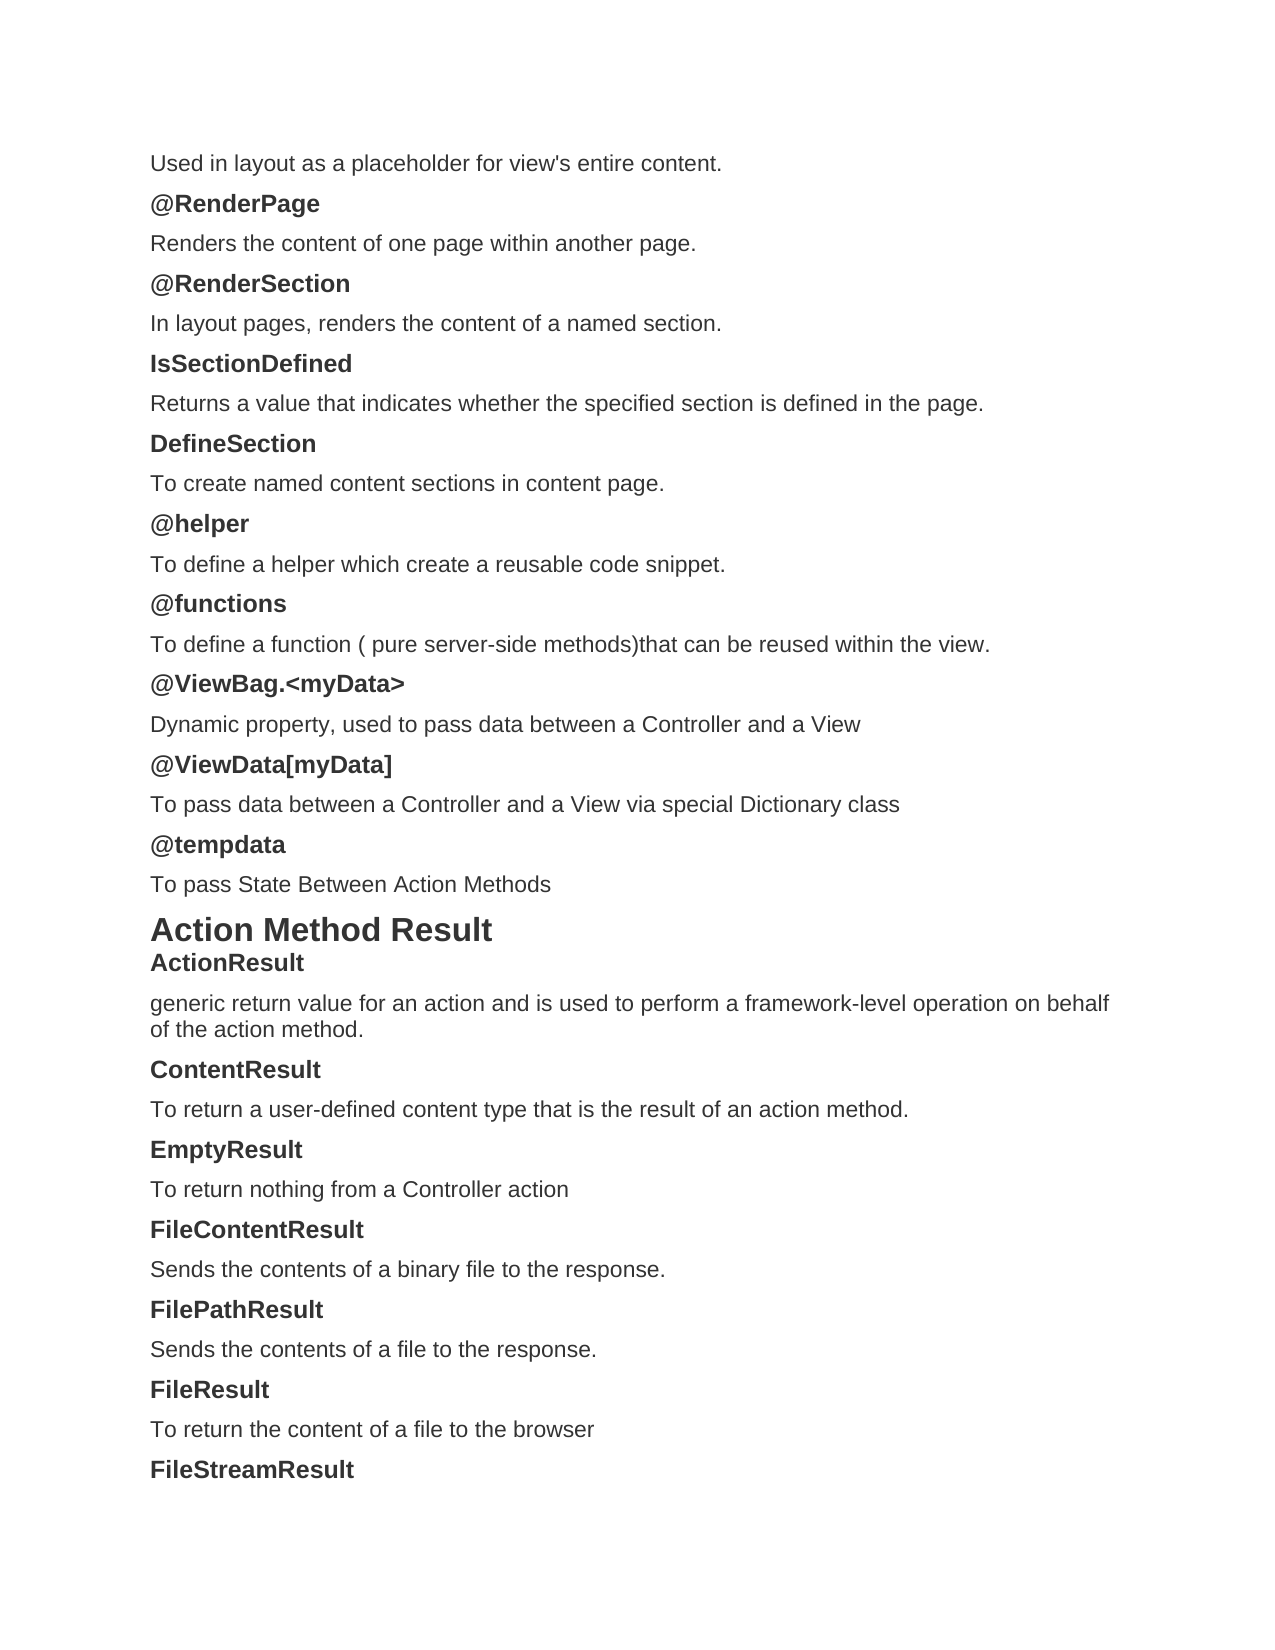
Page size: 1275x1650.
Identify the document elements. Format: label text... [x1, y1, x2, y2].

text To pass data between a Controller and a View via special Dictionary class [150, 791, 1125, 817]
subtitle @ViewBag.<myData> [150, 669, 1125, 698]
text Sends the contents of a binary file to the response. [150, 1256, 1125, 1282]
text To define a function ( pure server-side methods)that can be reused within the view. [150, 631, 1125, 657]
subtitle @tempdata [150, 830, 1125, 858]
text In layout pages, renders the content of a named section. [150, 310, 1125, 337]
subtitle FileStreamResult [150, 1455, 1125, 1484]
text To return the content of a file to the browser [150, 1416, 1125, 1443]
text Dynamic property, used to pass data between a Controller and a View [150, 711, 1125, 737]
subtitle @RenderSection [150, 269, 1125, 298]
text Sends the contents of a file to the response. [150, 1336, 1125, 1363]
subtitle FilePathResult [150, 1295, 1125, 1324]
text To return nothing from a Controller action [150, 1176, 1125, 1202]
text To pass State Between Action Methods [150, 871, 1125, 897]
subtitle DefineSection [150, 429, 1125, 458]
text Used in layout as a placeholder for view's entire content. [150, 150, 1125, 176]
text generic return value for an action and is used to perform a framework-level operation on behalf of the action method. [150, 989, 1125, 1042]
subtitle Action Method Result [150, 910, 1125, 948]
subtitle @RenderPage [150, 189, 1125, 218]
subtitle @ViewData[myData] [150, 749, 1125, 778]
subtitle ContentResult [150, 1055, 1125, 1083]
text Returns a value that indicates whether the specified section is defined in the page. [150, 390, 1125, 417]
subtitle @functions [150, 589, 1125, 618]
subtitle IsSectionDefined [150, 349, 1125, 378]
text To define a helper which create a reusable code snippet. [150, 551, 1125, 577]
subtitle FileResult [150, 1375, 1125, 1404]
text To return a user-defined content type that is the result of an action method. [150, 1096, 1125, 1122]
text To create named content sections in content page. [150, 470, 1125, 497]
subtitle ActionResult [150, 948, 1125, 977]
subtitle @helper [150, 509, 1125, 538]
subtitle FileContentResult [150, 1215, 1125, 1244]
text Renders the content of one page within another page. [150, 230, 1125, 256]
subtitle EmptyResult [150, 1135, 1125, 1163]
